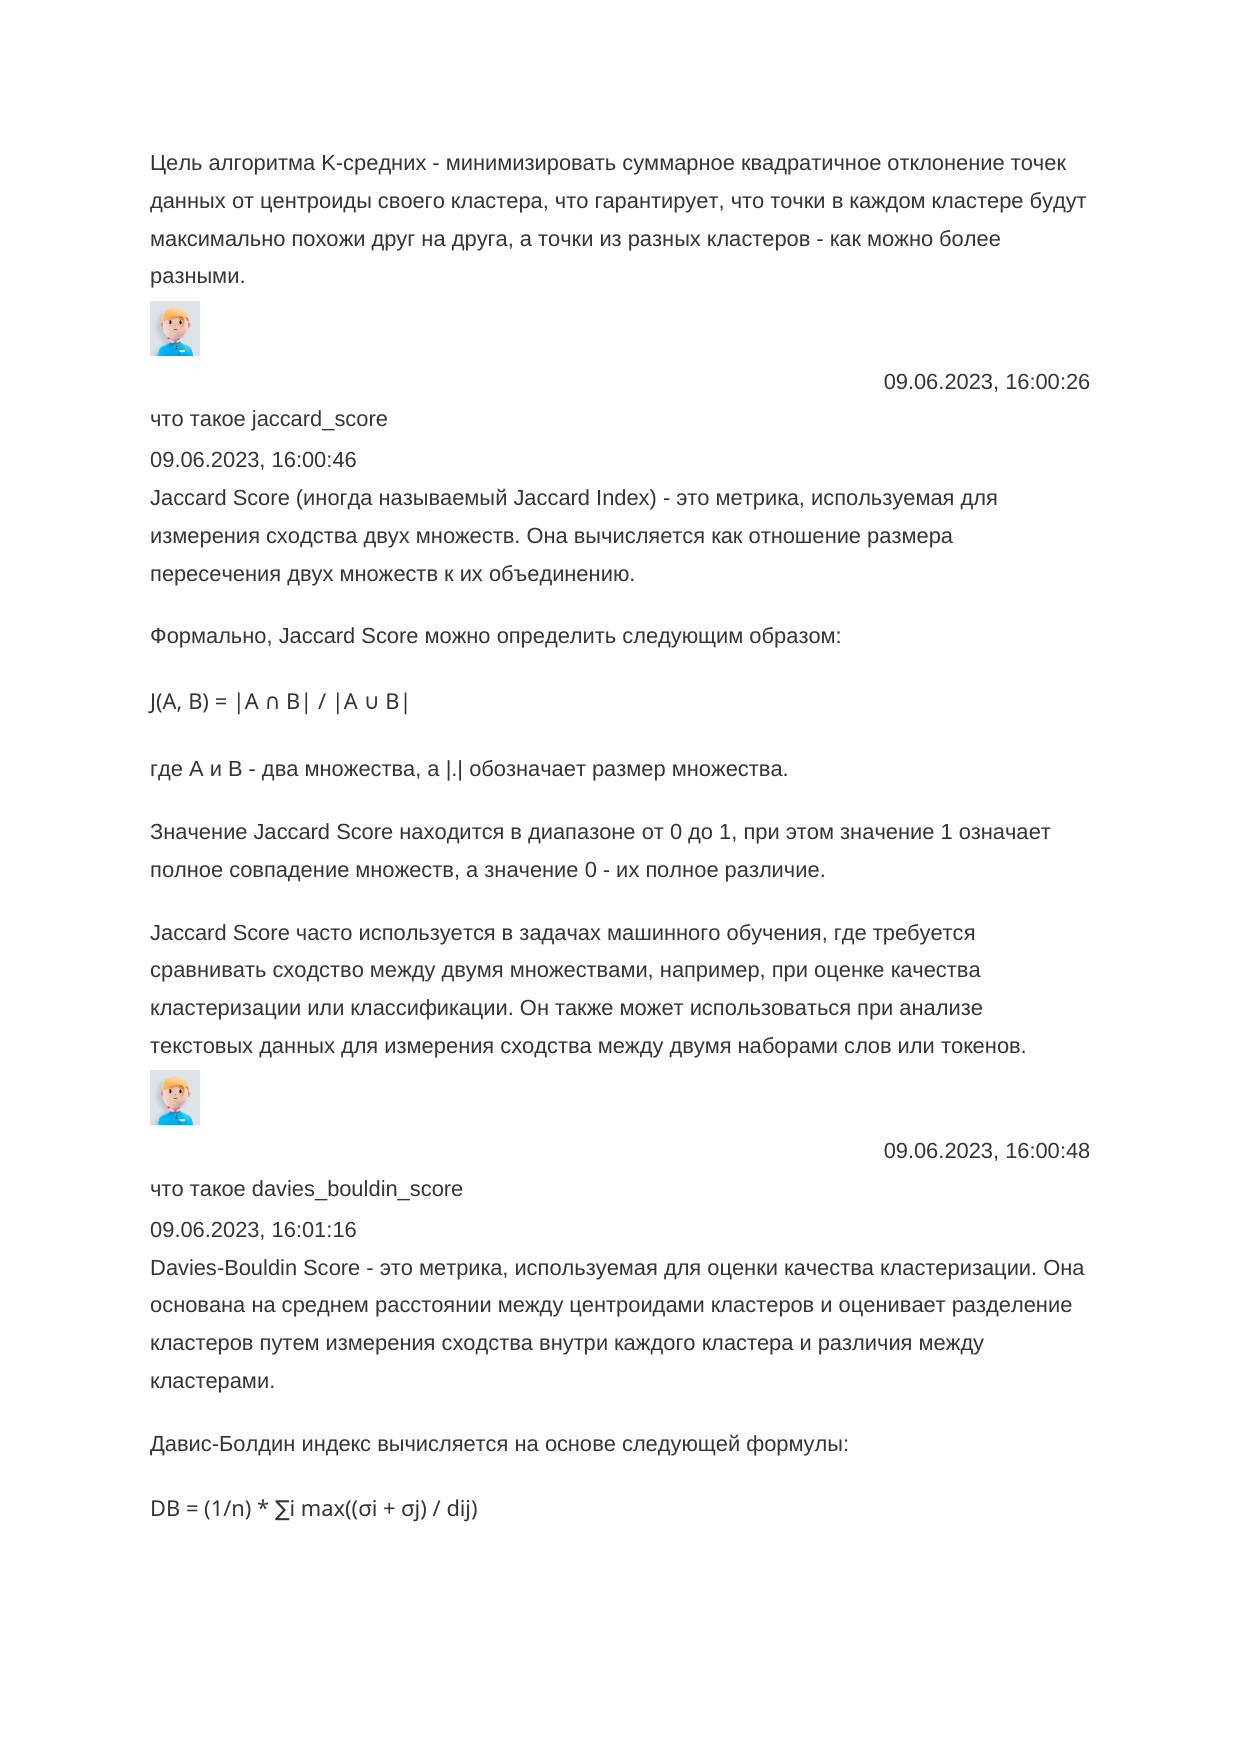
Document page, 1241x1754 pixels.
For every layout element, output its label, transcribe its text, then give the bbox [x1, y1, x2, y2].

picture [150, 1070, 200, 1125]
text J(A, B) = |A ∩ B| / |A ∪ B| [150, 686, 1090, 716]
text Значение Jaccard Score находится в диапазоне от 0 до 1, при этом значение 1 означает полное совпадение множеств, а значение 0 - их полное различие. [150, 819, 1090, 882]
text Jaccard Score часто используется в задачах машинного обучения, где требуется сравнивать сходство между двумя множествами, например, при оценке качества кластеризации или классификации. Он также может использоваться при анализе текстовых данных для измерения сходства между двумя наборами слов или токенов. [150, 919, 1090, 1058]
text Davies-Bouldin Score - это метрика, используемая для оценки качества кластеризации. Она основана на среднем расстоянии между центроидами кластеров и оценивает разделение кластеров путем измерения сходства внутри каждого кластера и различия между кластерами. [150, 1254, 1090, 1393]
picture [150, 301, 200, 356]
text Цель алгоритма K-средних - минимизировать суммарное квадратичное отклонение точек данных от центроиды своего кластера, что гарантирует, что точки в каждом кластере будут максимально похожи друг на друга, а точки из разных кластеров - как можно более разными. [150, 150, 1090, 289]
text что такое jaccard_score [150, 406, 1090, 432]
text Давис-Болдин индекс вычисляется на основе следующей формулы: [150, 1431, 1090, 1456]
text DB = (1/n) * ∑i max((σi + σj) / dij) [150, 1493, 1090, 1523]
text 09.06.2023, 16:01:16 [150, 1217, 1090, 1242]
text 09.06.2023, 16:00:46 [150, 447, 1090, 472]
text 09.06.2023, 16:00:48 [150, 1138, 1090, 1163]
text Формально, Jaccard Score можно определить следующим образом: [150, 623, 1090, 649]
text Jaccard Score (иногда называемый Jaccard Index) - это метрика, используемая для измерения сходства двух множеств. Она вычисляется как отношение размера пересечения двух множеств к их объединению. [150, 485, 1090, 586]
text что такое davies_bouldin_score [150, 1176, 1090, 1201]
text где A и B - два множества, а |.| обозначает размер множества. [150, 756, 1090, 781]
text 09.06.2023, 16:00:26 [150, 368, 1090, 394]
